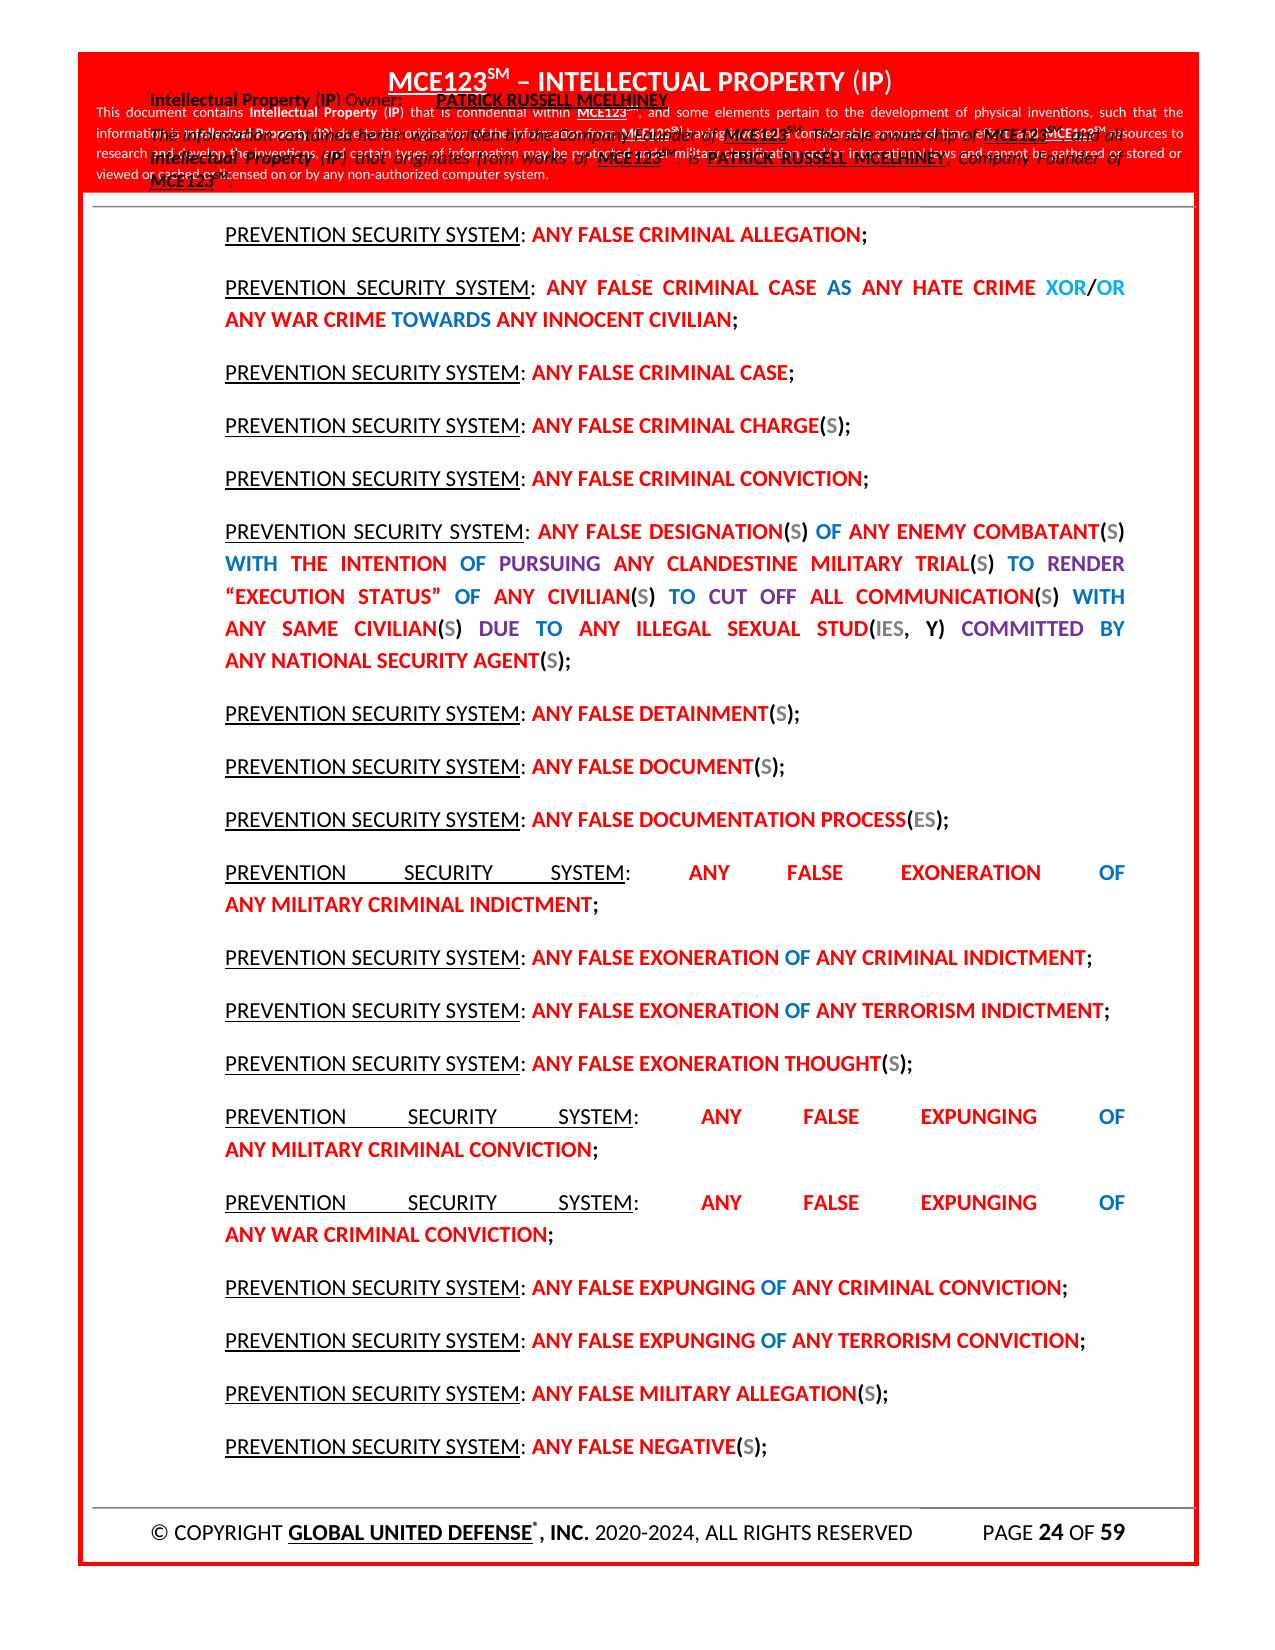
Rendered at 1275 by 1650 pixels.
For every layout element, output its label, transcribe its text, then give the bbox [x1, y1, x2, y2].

text PREVENTION SECURITY SYSTEM: ANY FALSE CRIMINAL CONVICTION; [225, 464, 1125, 492]
text PREVENTION SECURITY SYSTEM: ANY FALSE DESIGNATION(S) OF ANY ENEMY COMBATANT(S) WITH THE INTENTION OF PURSUING ANY CLANDESTINE MILITARY TRIAL(S) TO RENDER “EXECUTION STATUS” OF ANY CIVILIAN(S) TO CUT OFF ALL COMMUNICATION(S) WITH ANY SAME CIVILIAN(S) DUE TO ANY ILLEGAL SEXUAL STUD(IES, Y) COMMITTED BY ANY NATIONAL SECURITY AGENT(S); [225, 517, 1125, 674]
text PREVENTION SECURITY SYSTEM: ANY FALSE CRIMINAL CASE AS ANY HATE CRIME XOR/OR ANY WAR CRIME TOWARDS ANY INNOCENT CIVILIAN; [225, 273, 1125, 333]
text PREVENTION SECURITY SYSTEM: ANY FALSE EXONERATION OF ANY CRIMINAL INDICTMENT; [225, 943, 1125, 971]
text PREVENTION SECURITY SYSTEM: ANY FALSE CRIMINAL ALLEGATION; [225, 220, 1125, 248]
text PREVENTION SECURITY SYSTEM: ANY FALSE EXONERATION OF ANY MILITARY CRIMINAL INDICTMENT; [225, 858, 1125, 918]
text PREVENTION SECURITY SYSTEM: ANY FALSE EXPUNGING OF ANY CRIMINAL CONVICTION; [225, 1273, 1125, 1301]
text PREVENTION SECURITY SYSTEM: ANY FALSE DOCUMENTATION PROCESS(ES); [225, 805, 1125, 833]
text PREVENTION SECURITY SYSTEM: ANY FALSE DOCUMENT(S); [225, 752, 1125, 780]
text PREVENTION SECURITY SYSTEM: ANY FALSE EXPUNGING OF ANY WAR CRIMINAL CONVICTION; [225, 1188, 1125, 1248]
text PREVENTION SECURITY SYSTEM: ANY FALSE MILITARY ALLEGATION(S); [225, 1379, 1125, 1407]
text PREVENTION SECURITY SYSTEM: ANY FALSE DETAINMENT(S); [225, 699, 1125, 727]
text PREVENTION SECURITY SYSTEM: ANY FALSE CRIMINAL CASE; [225, 358, 1125, 386]
text PREVENTION SECURITY SYSTEM: ANY FALSE NEGATIVE(S); [225, 1432, 1125, 1460]
text PREVENTION SECURITY SYSTEM: ANY FALSE EXPUNGING OF ANY TERRORISM CONVICTION; [225, 1326, 1125, 1354]
text PREVENTION SECURITY SYSTEM: ANY FALSE EXONERATION THOUGHT(S); [225, 1049, 1125, 1077]
text PREVENTION SECURITY SYSTEM: ANY FALSE CRIMINAL CHARGE(S); [225, 411, 1125, 439]
text PREVENTION SECURITY SYSTEM: ANY FALSE EXONERATION OF ANY TERRORISM INDICTMENT; [225, 996, 1125, 1024]
text PREVENTION SECURITY SYSTEM: ANY FALSE EXPUNGING OF ANY MILITARY CRIMINAL CONVICTION; [225, 1102, 1125, 1163]
